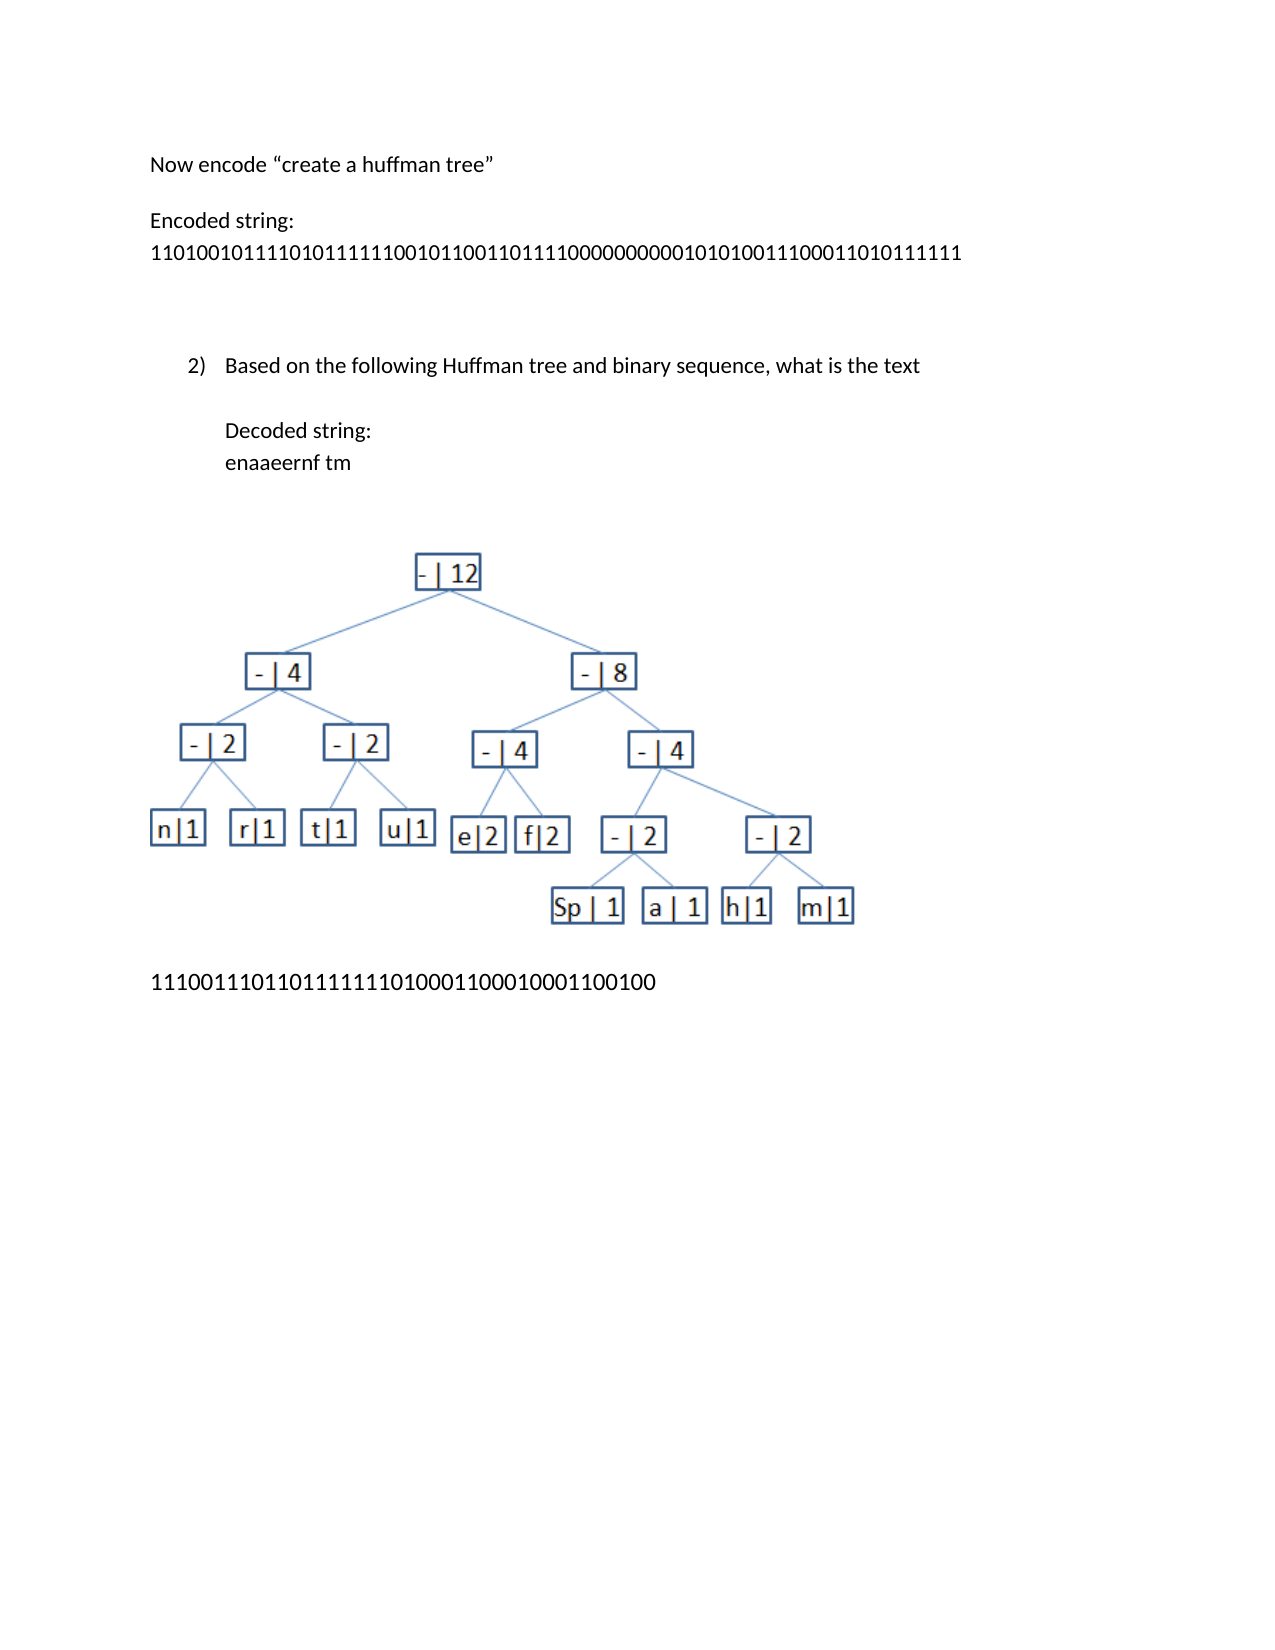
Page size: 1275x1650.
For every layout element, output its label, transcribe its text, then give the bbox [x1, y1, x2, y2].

text 1110011101101111111010001100010001100100 [150, 966, 1125, 997]
text Encoded string: 1101001011110101111110010110011011110000000000101010011100011010111111 [150, 206, 1125, 266]
picture [150, 533, 863, 939]
list Based on the following Huffman tree and binary sequence, what is the text [187, 351, 1125, 379]
list Decoded string: enaaeernf tm [225, 416, 1125, 476]
text Now encode “create a huffman tree” [150, 150, 1125, 178]
